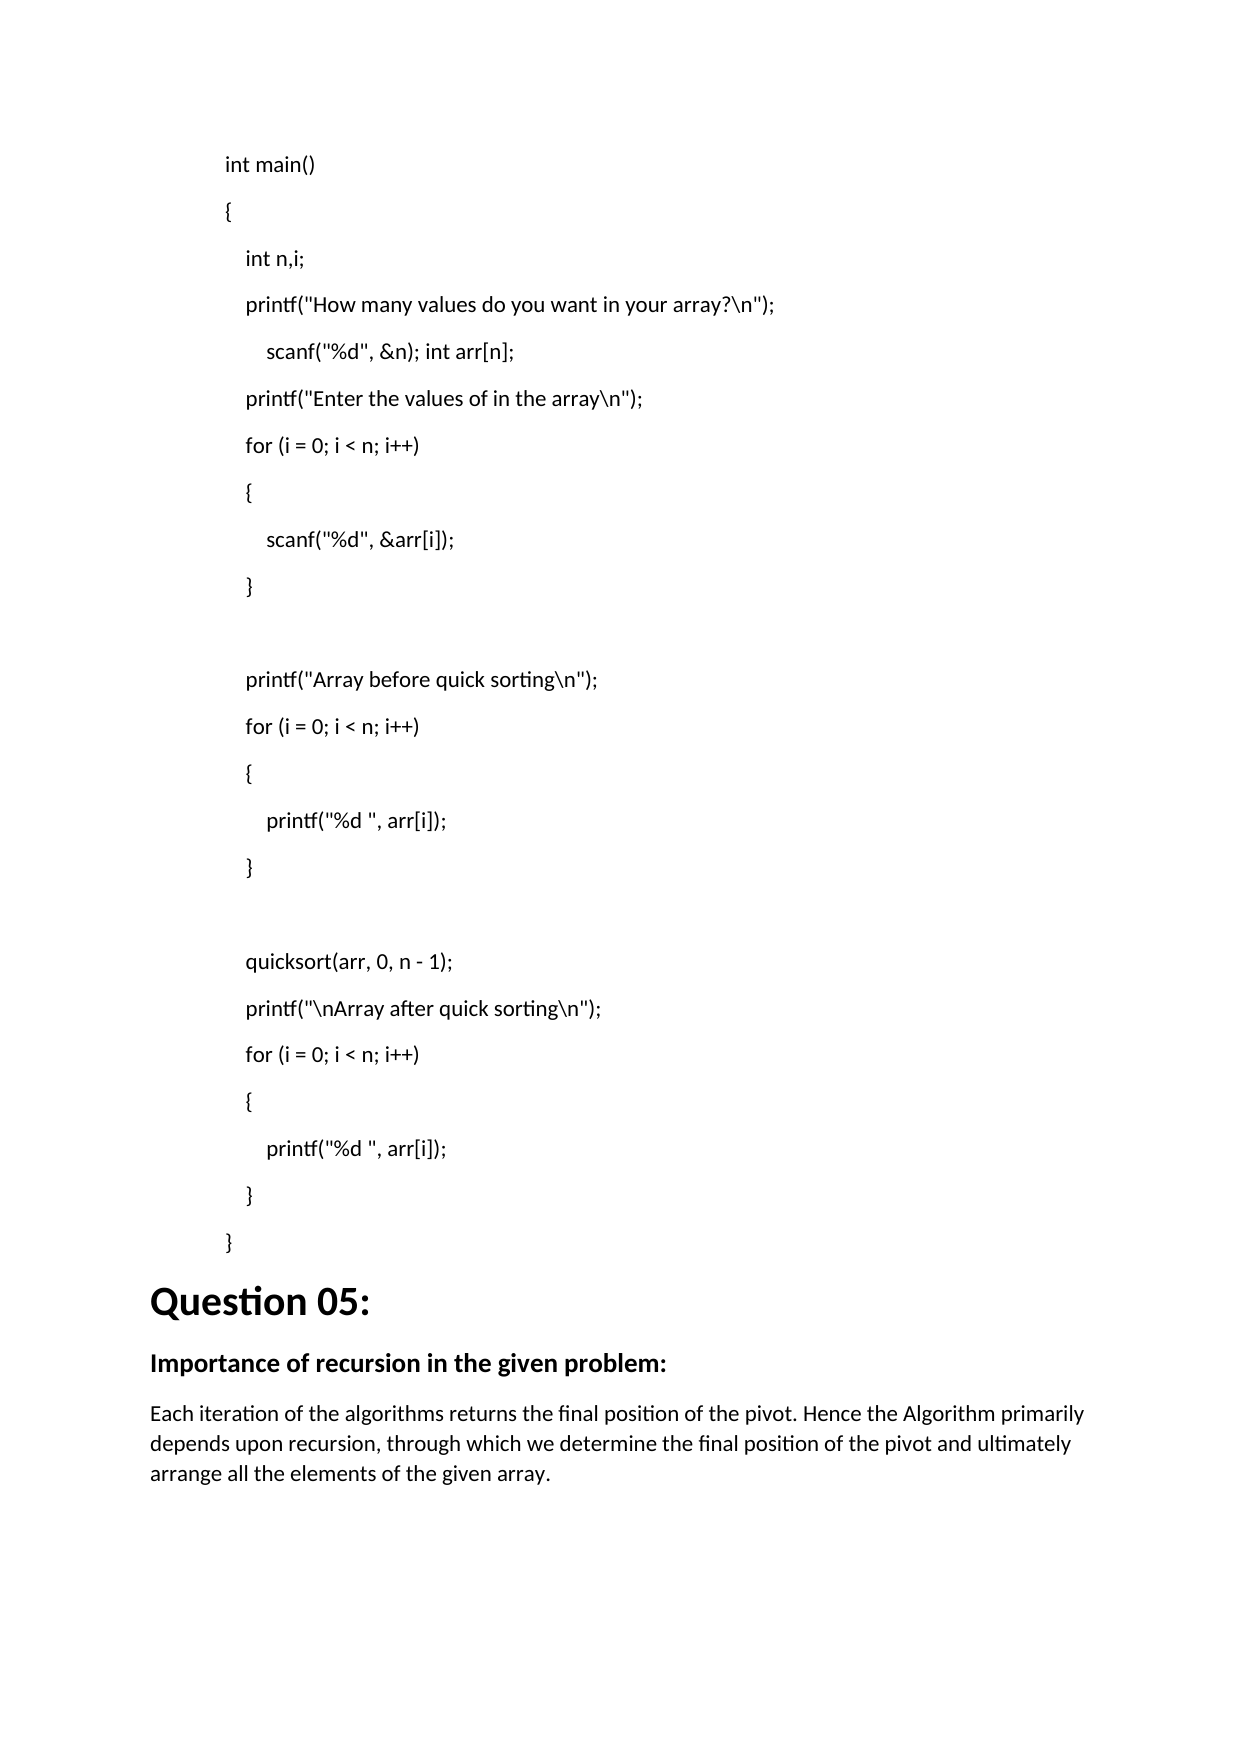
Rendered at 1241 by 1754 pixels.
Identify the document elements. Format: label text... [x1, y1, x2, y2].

text int n,i; [150, 244, 1090, 272]
text } [150, 572, 1090, 600]
text printf("Enter the values of in the array\n"); [150, 384, 1090, 412]
text printf("%d ", arr[i]); [150, 806, 1090, 834]
text Importance of recursion in the given problem: [150, 1347, 1090, 1379]
text { [150, 197, 1090, 225]
text for (i = 0; i < n; i++) [150, 712, 1090, 741]
text quicksort(arr, 0, n - 1); [150, 947, 1090, 975]
text } [150, 1181, 1090, 1209]
text { [150, 759, 1090, 787]
text int main() [150, 150, 1090, 178]
text scanf("%d", &n); int arr[n]; [150, 337, 1090, 366]
text scanf("%d", &arr[i]); [150, 525, 1090, 553]
text printf("How many values do you want in your array?\n"); [150, 291, 1090, 319]
text for (i = 0; i < n; i++) [150, 1041, 1090, 1069]
text { [150, 478, 1090, 506]
text { [150, 1087, 1090, 1116]
text } [150, 1228, 1090, 1256]
text printf("\nArray after quick sorting\n"); [150, 994, 1090, 1022]
text Question 05: [150, 1275, 1090, 1326]
text printf("%d ", arr[i]); [150, 1134, 1090, 1162]
text printf("Array before quick sorting\n"); [150, 666, 1090, 694]
text for (i = 0; i < n; i++) [150, 431, 1090, 459]
text } [150, 853, 1090, 881]
text Each iteration of the algorithms returns the final position of the pivot. Hence the Algorithm primarily depends upon recursion, through which we determine the final position of the pivot and ultimately arrange all the elements of the given array. [150, 1399, 1090, 1487]
